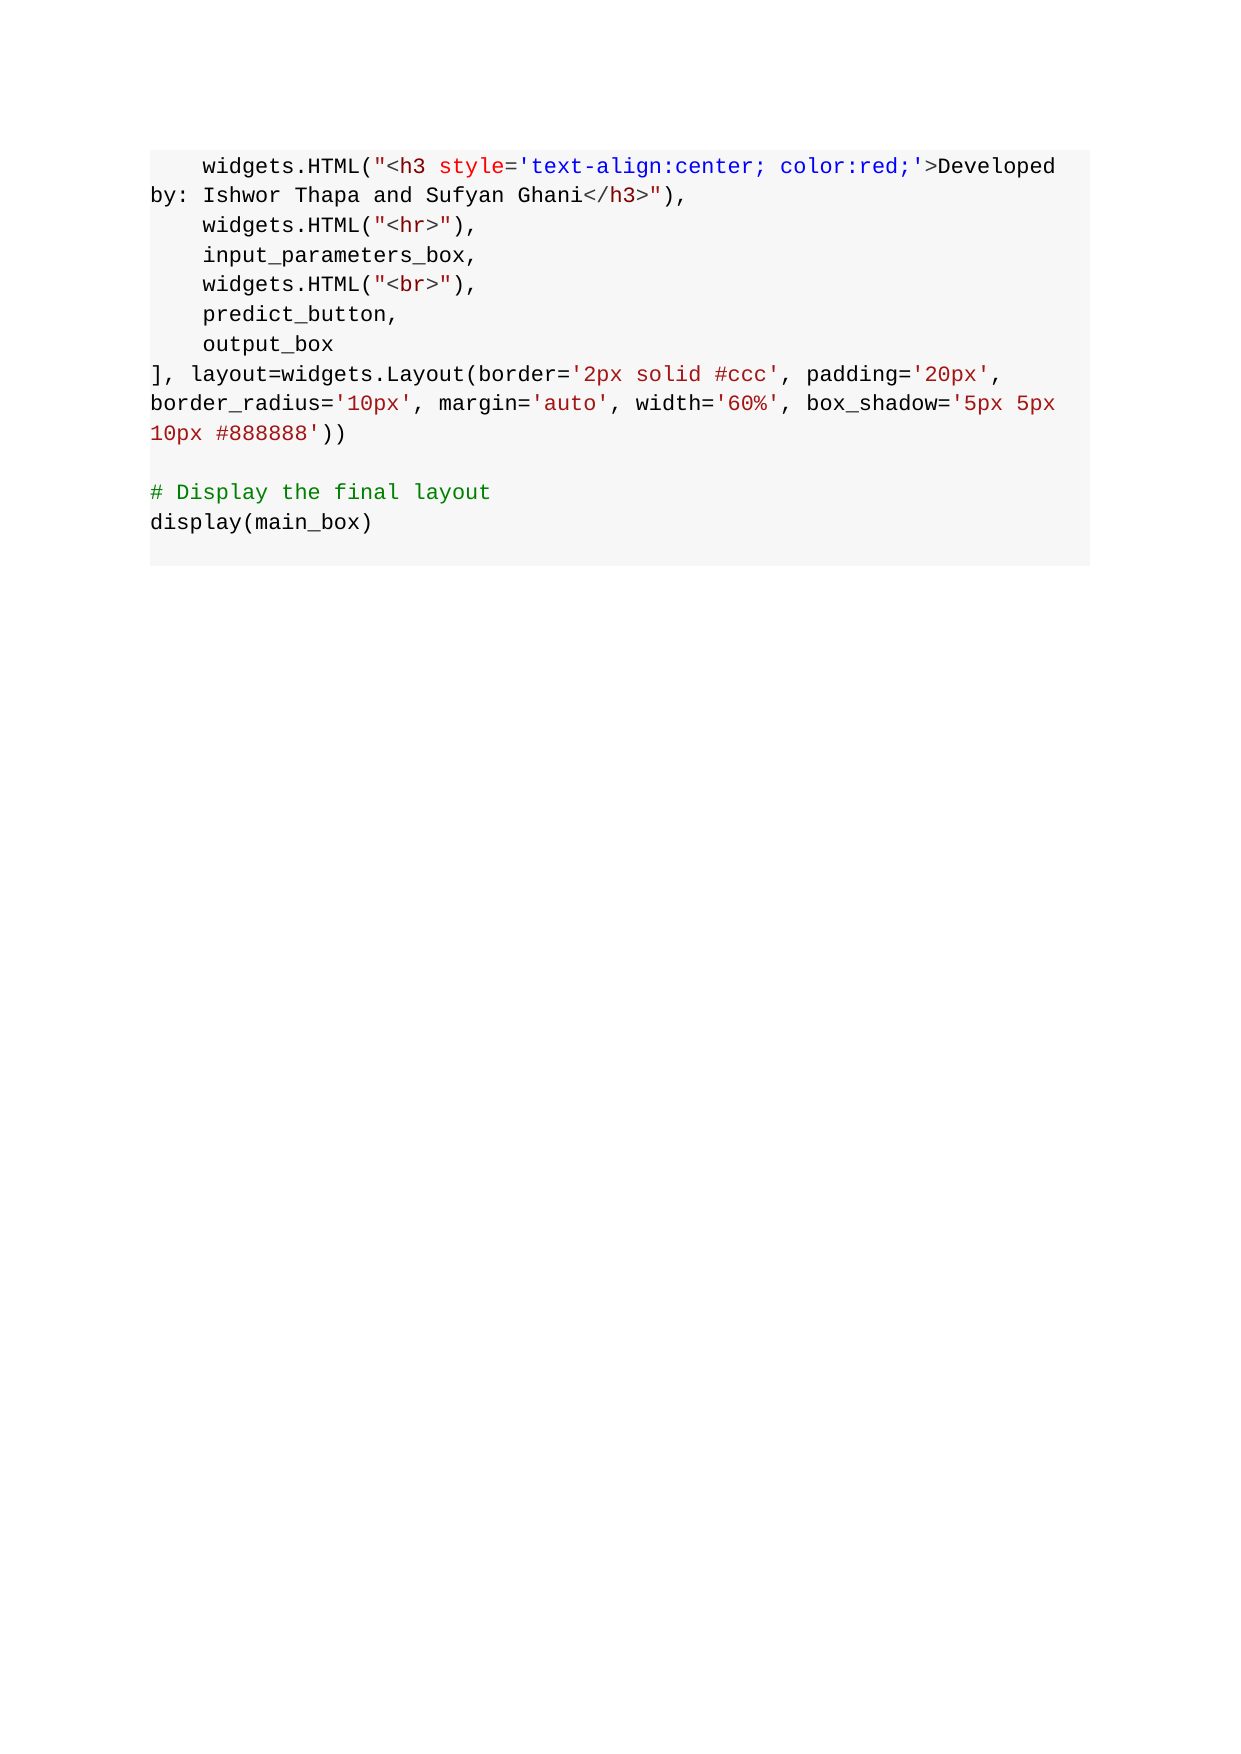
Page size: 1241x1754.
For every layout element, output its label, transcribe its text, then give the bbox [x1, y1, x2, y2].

text output_box [150, 328, 1090, 358]
text ], layout=widgets.Layout(border='2px solid #ccc', padding='20px', border_radius='10px', margin='auto', width='60%', box_shadow='5px 5px 10px #888888')) [150, 358, 1090, 447]
text # Display the final layout [150, 477, 1090, 506]
text input_parameters_box, [150, 239, 1090, 269]
text display(main_box) [150, 506, 1090, 536]
text widgets.HTML("<h3 style='text-align:center; color:red;'>Developed by: Ishwor Thapa and Sufyan Ghani</h3>"), [150, 150, 1090, 209]
text widgets.HTML("<br>"), [150, 269, 1090, 298]
text predict_button, [150, 298, 1090, 328]
text widgets.HTML("<hr>"), [150, 209, 1090, 239]
